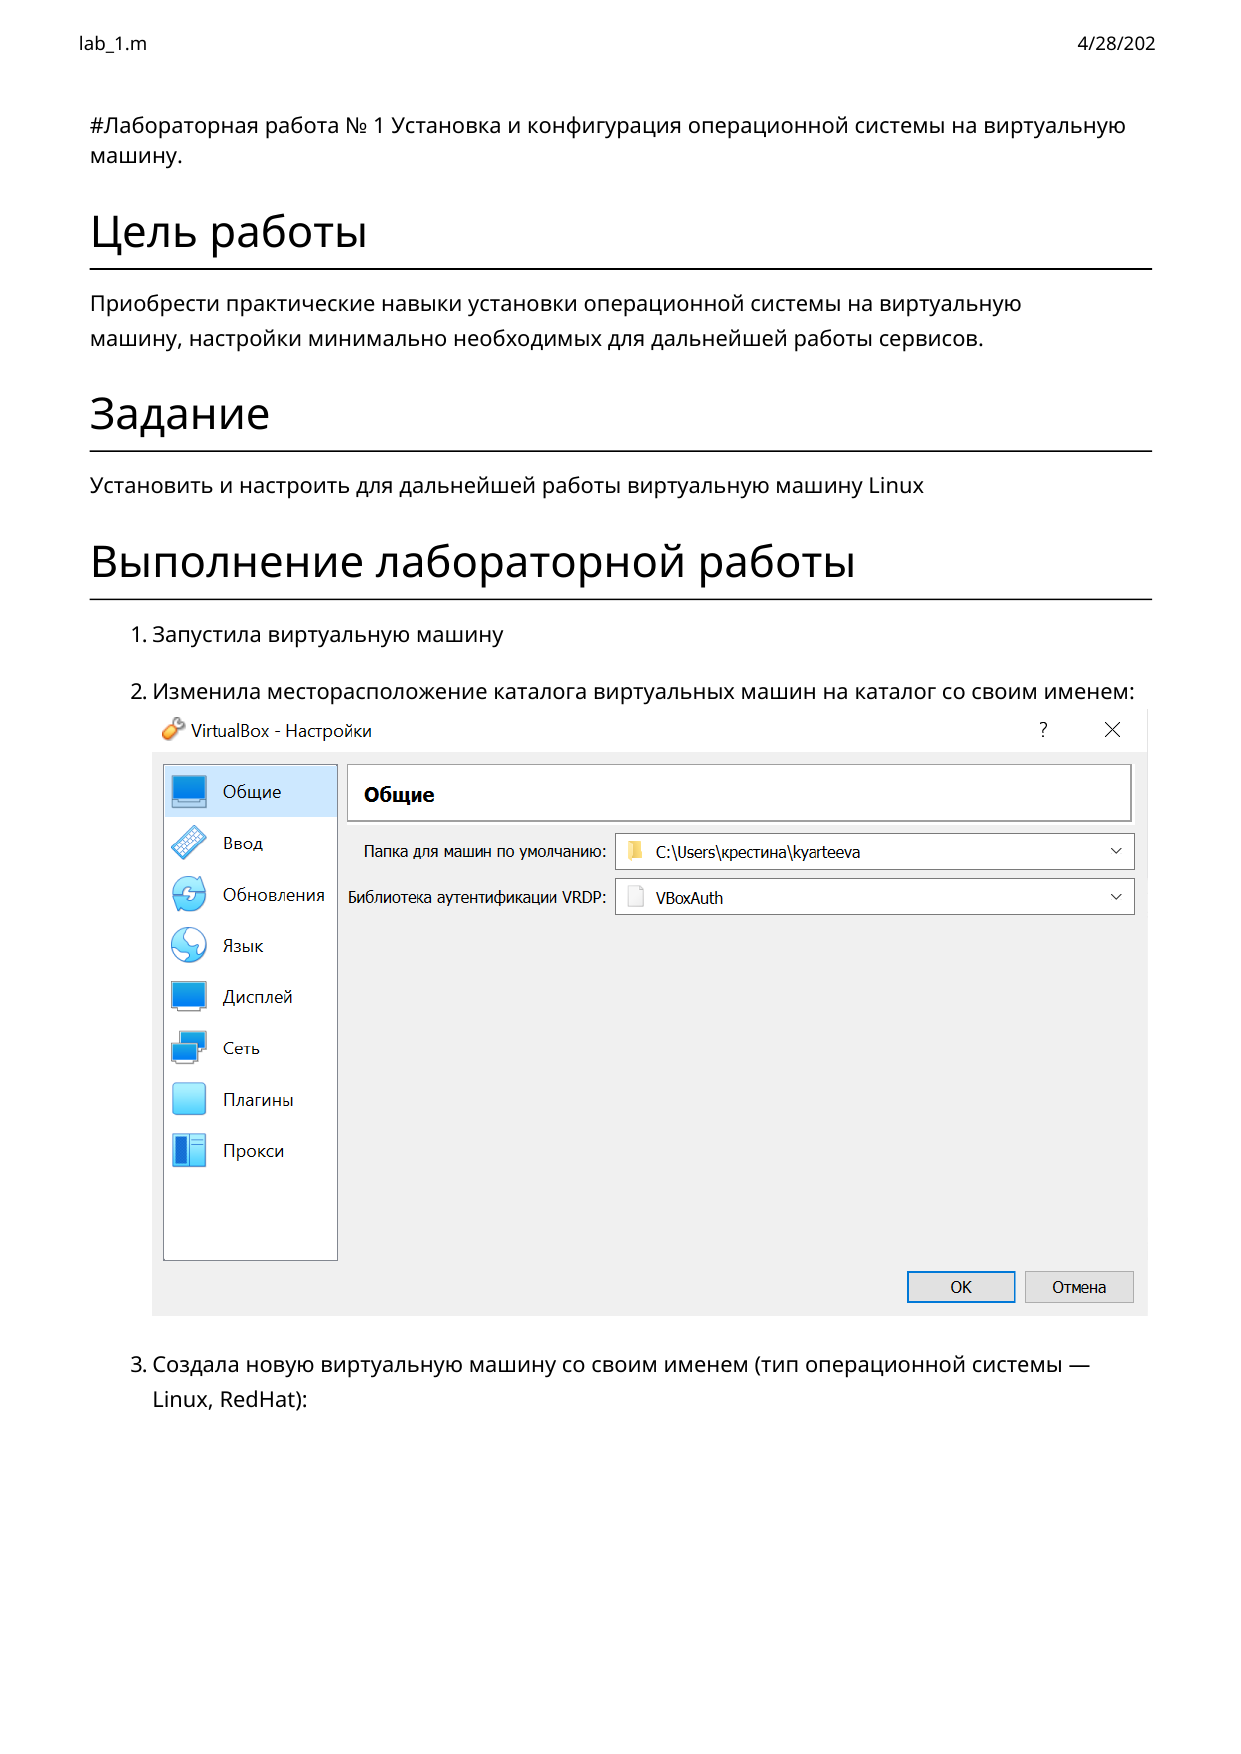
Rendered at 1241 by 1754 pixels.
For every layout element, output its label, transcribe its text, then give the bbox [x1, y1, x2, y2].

text Приобрести практические навыки установки операционной системы на виртуальную машину, настройки минимально необходимых для дальнейшей работы сервисов. [89, 288, 1051, 353]
text Установить и настроить для дальнейшей работы виртуальную машину Linux [89, 470, 1165, 500]
subtitle Выполнение лабораторной работы [89, 531, 1165, 591]
list Изменила месторасположение каталога виртуальных машин на каталог со своим именем: [130, 676, 1165, 706]
subtitle Цель работы [89, 201, 1165, 260]
list Создала новую виртуальную машину со своим именем (тип операционной системы — Linux, RedHat): [130, 1349, 1094, 1413]
picture [152, 709, 1148, 1316]
subtitle Задание [89, 383, 1165, 442]
text #Лабораторная работа № 1 Установка и конфигурация операционной системы на виртуальную машину. [89, 110, 1165, 170]
list Запустила виртуальную машину [130, 619, 1165, 648]
